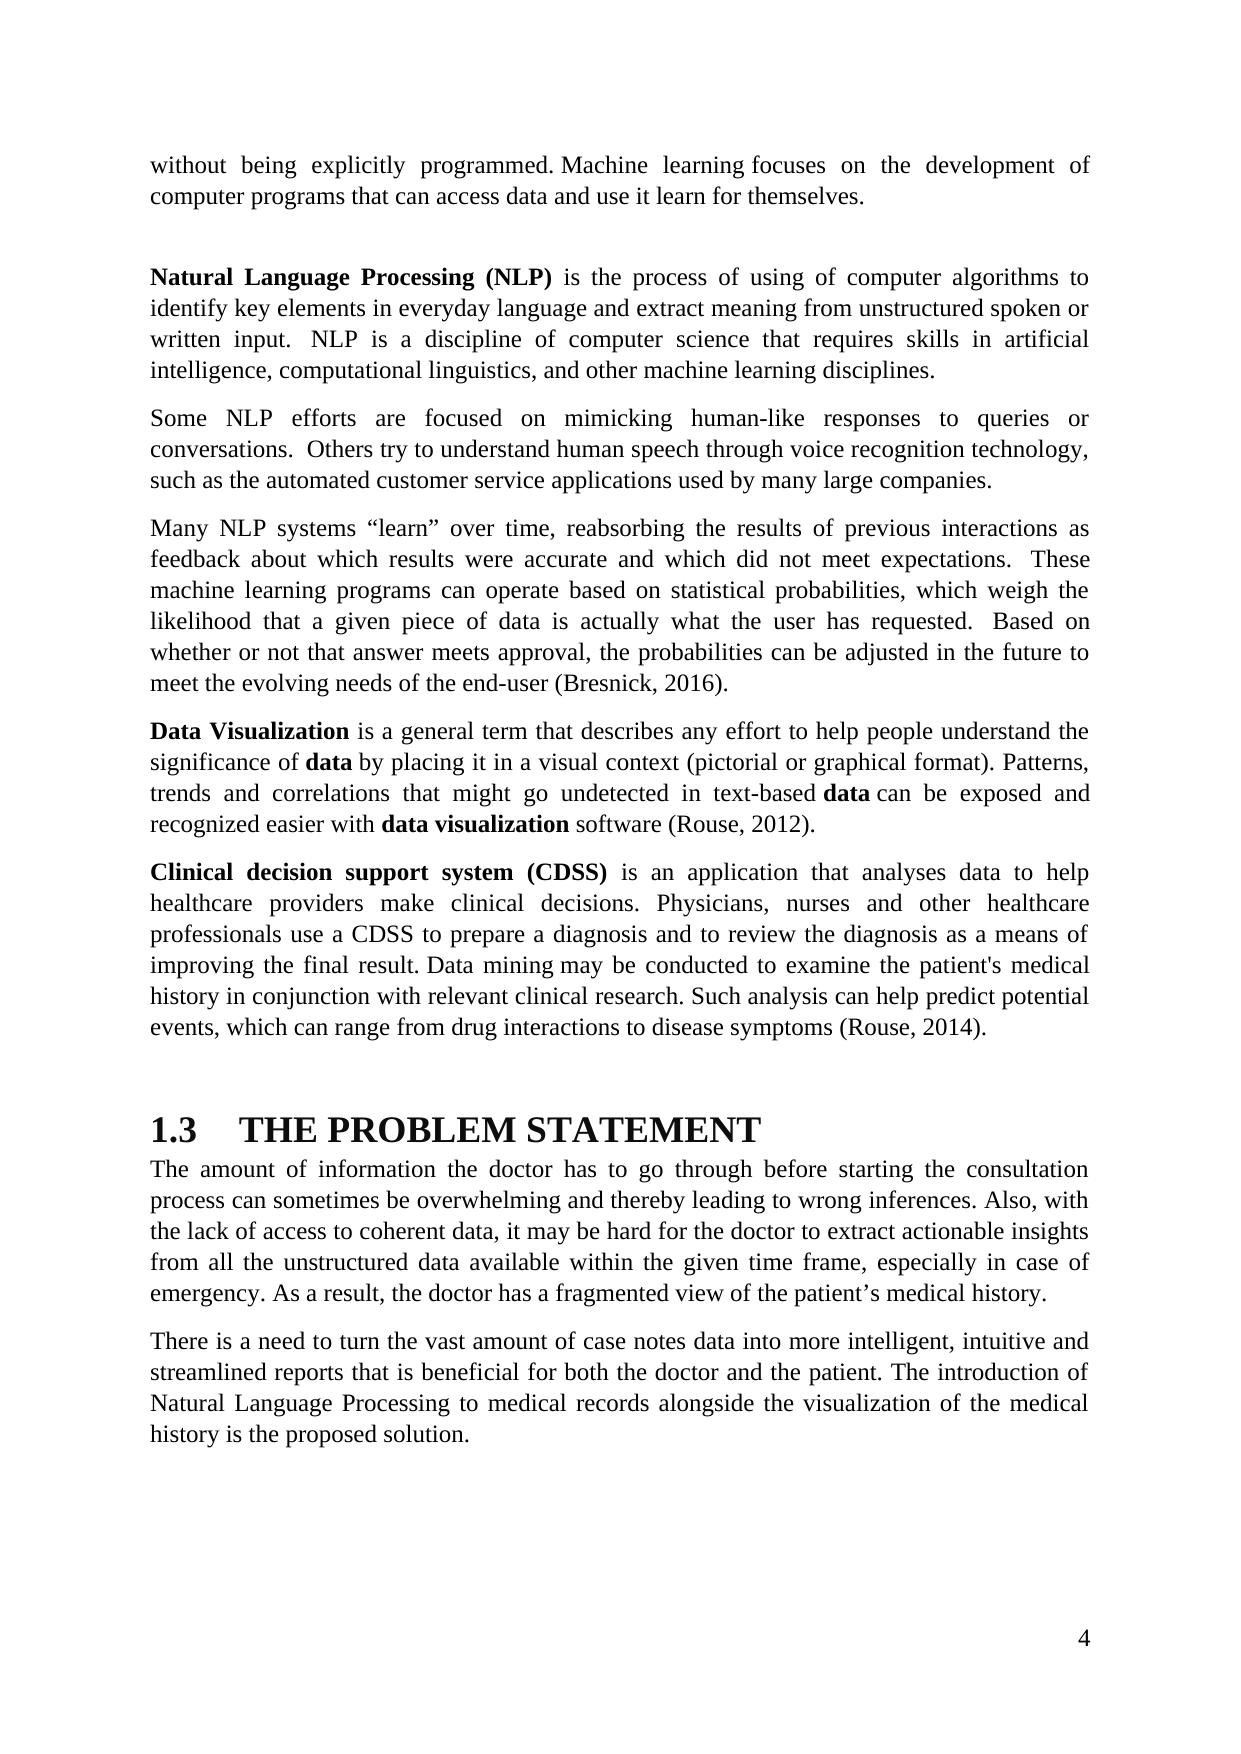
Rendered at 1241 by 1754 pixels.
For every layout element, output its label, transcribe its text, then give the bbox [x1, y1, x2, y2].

text The amount of information the doctor has to go through before starting the consultation process can sometimes be overwhelming and thereby leading to wrong inferences. Also, with the lack of access to coherent data, it may be hard for the doctor to extract actionable insights from all the unstructured data available within the given time frame, especially in case of emergency. As a result, the doctor has a fragmented view of the patient’s medical history. [150, 1154, 1090, 1307]
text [150, 150, 1090, 210]
text Data Visualization is a general term that describes any effort to help people understand the significance of data by placing it in a visual context (pictorial or graphical format). Patterns, trends and correlations that might go undetected in text-based data can be exposed and recognized easier with data visualization software (Rouse, 2012). [150, 716, 1090, 838]
subtitle THE PROBLEM STATEMENT [150, 1107, 1090, 1150]
text There is a need to turn the vast amount of case notes data into more intelligent, intuitive and streamlined reports that is beneficial for both the doctor and the patient. The introduction of Natural Language Processing to medical records alongside the visualization of the medical history is the proposed solution. [150, 1326, 1090, 1448]
text Some NLP efforts are focused on mimicking human-like responses to queries or conversations. Others try to understand human speech through voice recognition technology, such as the automated customer service applications used by many large companies. [150, 403, 1090, 494]
text Natural Language Processing (NLP) is the process of using of computer algorithms to identify key elements in everyday language and extract meaning from unstructured spoken or written input. NLP is a discipline of computer science that requires skills in artificial intelligence, computational linguistics, and other machine learning disciplines. [150, 262, 1090, 384]
text Many NLP systems “learn” over time, reabsorbing the results of previous interactions as feedback about which results were accurate and which did not meet expectations. These machine learning programs can operate based on statistical probabilities, which weigh the likelihood that a given piece of data is actually what the user has requested. Based on whether or not that answer meets approval, the probabilities can be adjusted in the future to meet the evolving needs of the end-user (Bresnick, 2016). [150, 513, 1090, 697]
